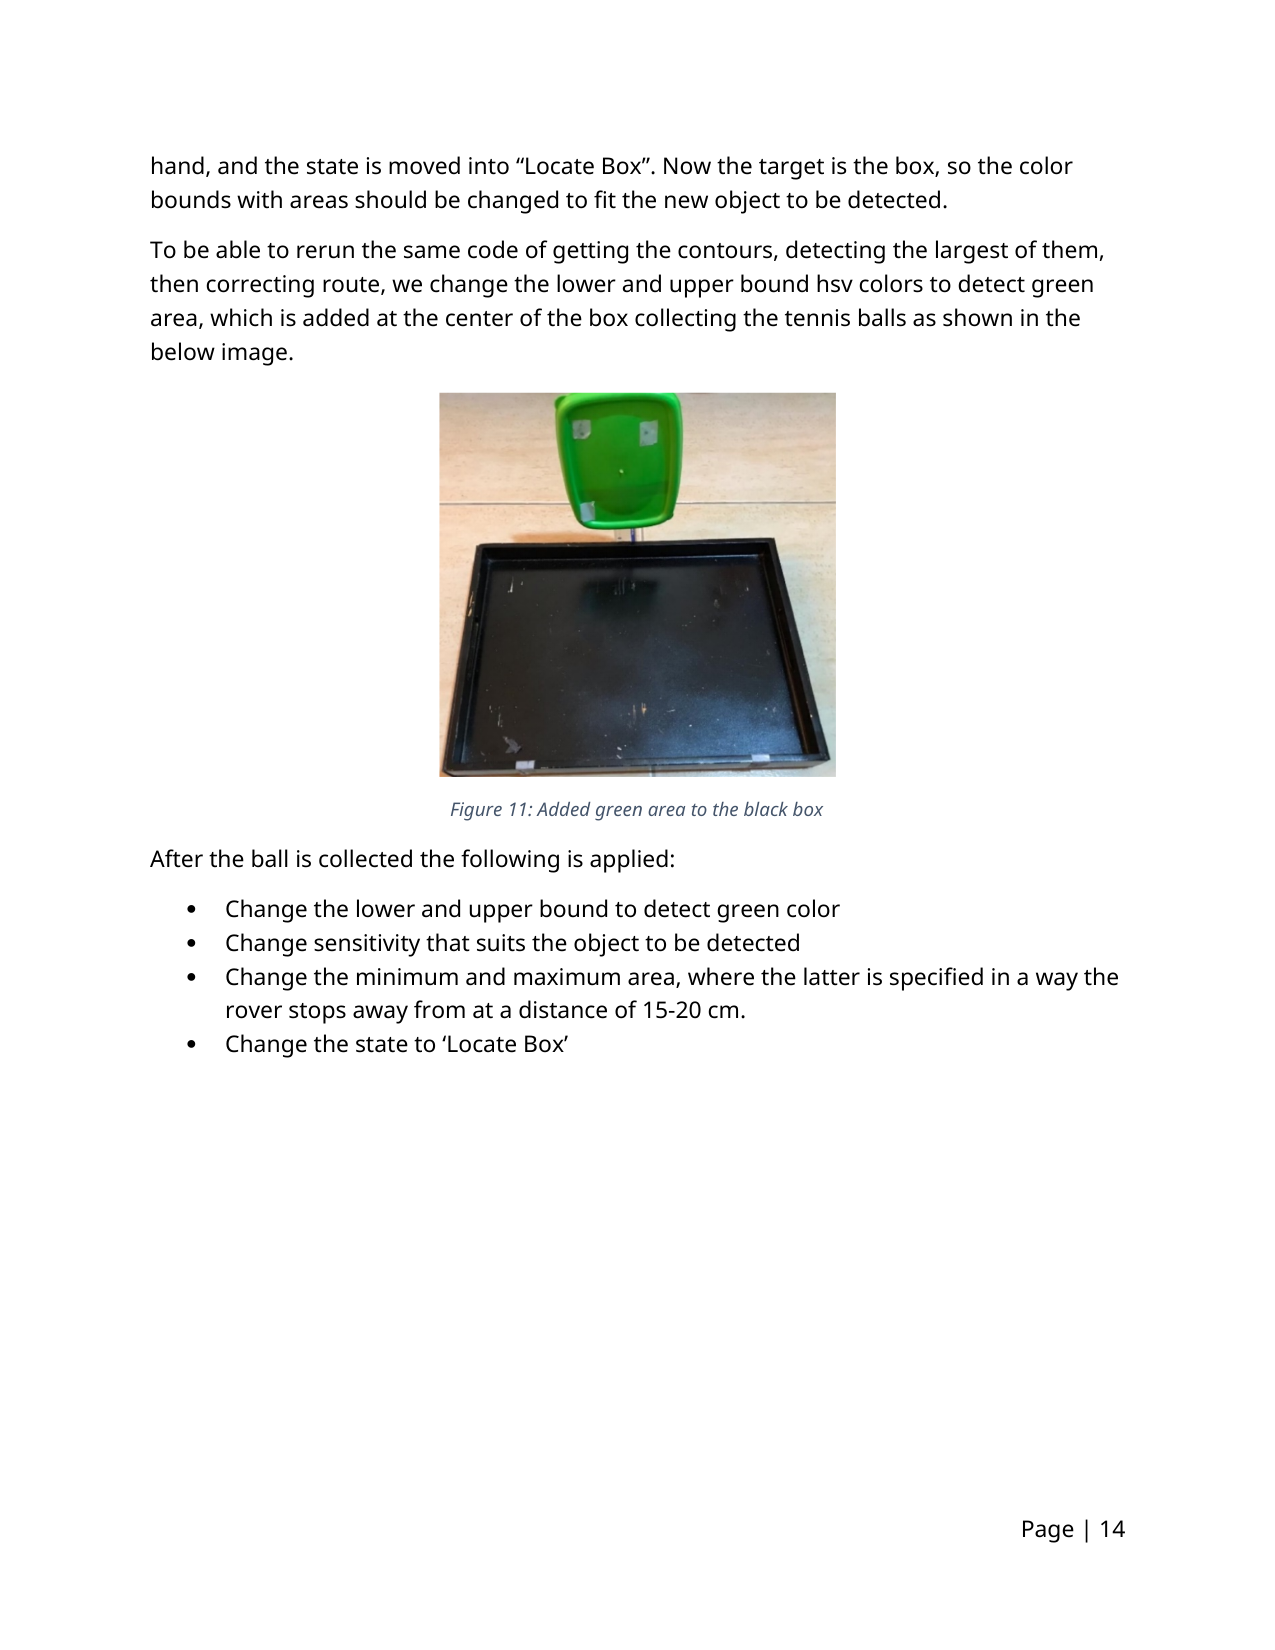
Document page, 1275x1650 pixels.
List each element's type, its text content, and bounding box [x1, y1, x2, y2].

picture [440, 393, 835, 776]
text After the ball is collected the following is applied: [150, 842, 1125, 874]
text To be able to rerun the same code of getting the contours, detecting the largest of them, then correcting route, we change the lower and upper bound hsv colors to detect green area, which is added at the center of the box collecting the tennis balls as shown in the below image. [150, 234, 1125, 367]
list Change the lower and upper bound to detect green color [187, 893, 1125, 924]
list Change the minimum and maximum area, where the latter is specified in a way the rover stops away from at a distance of 15-20 cm. [187, 960, 1125, 1025]
list Change sensitivity that suits the object to be detected [187, 927, 1125, 958]
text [150, 150, 1125, 215]
list Change the state to ‘Locate Box’ [187, 1028, 1125, 1059]
